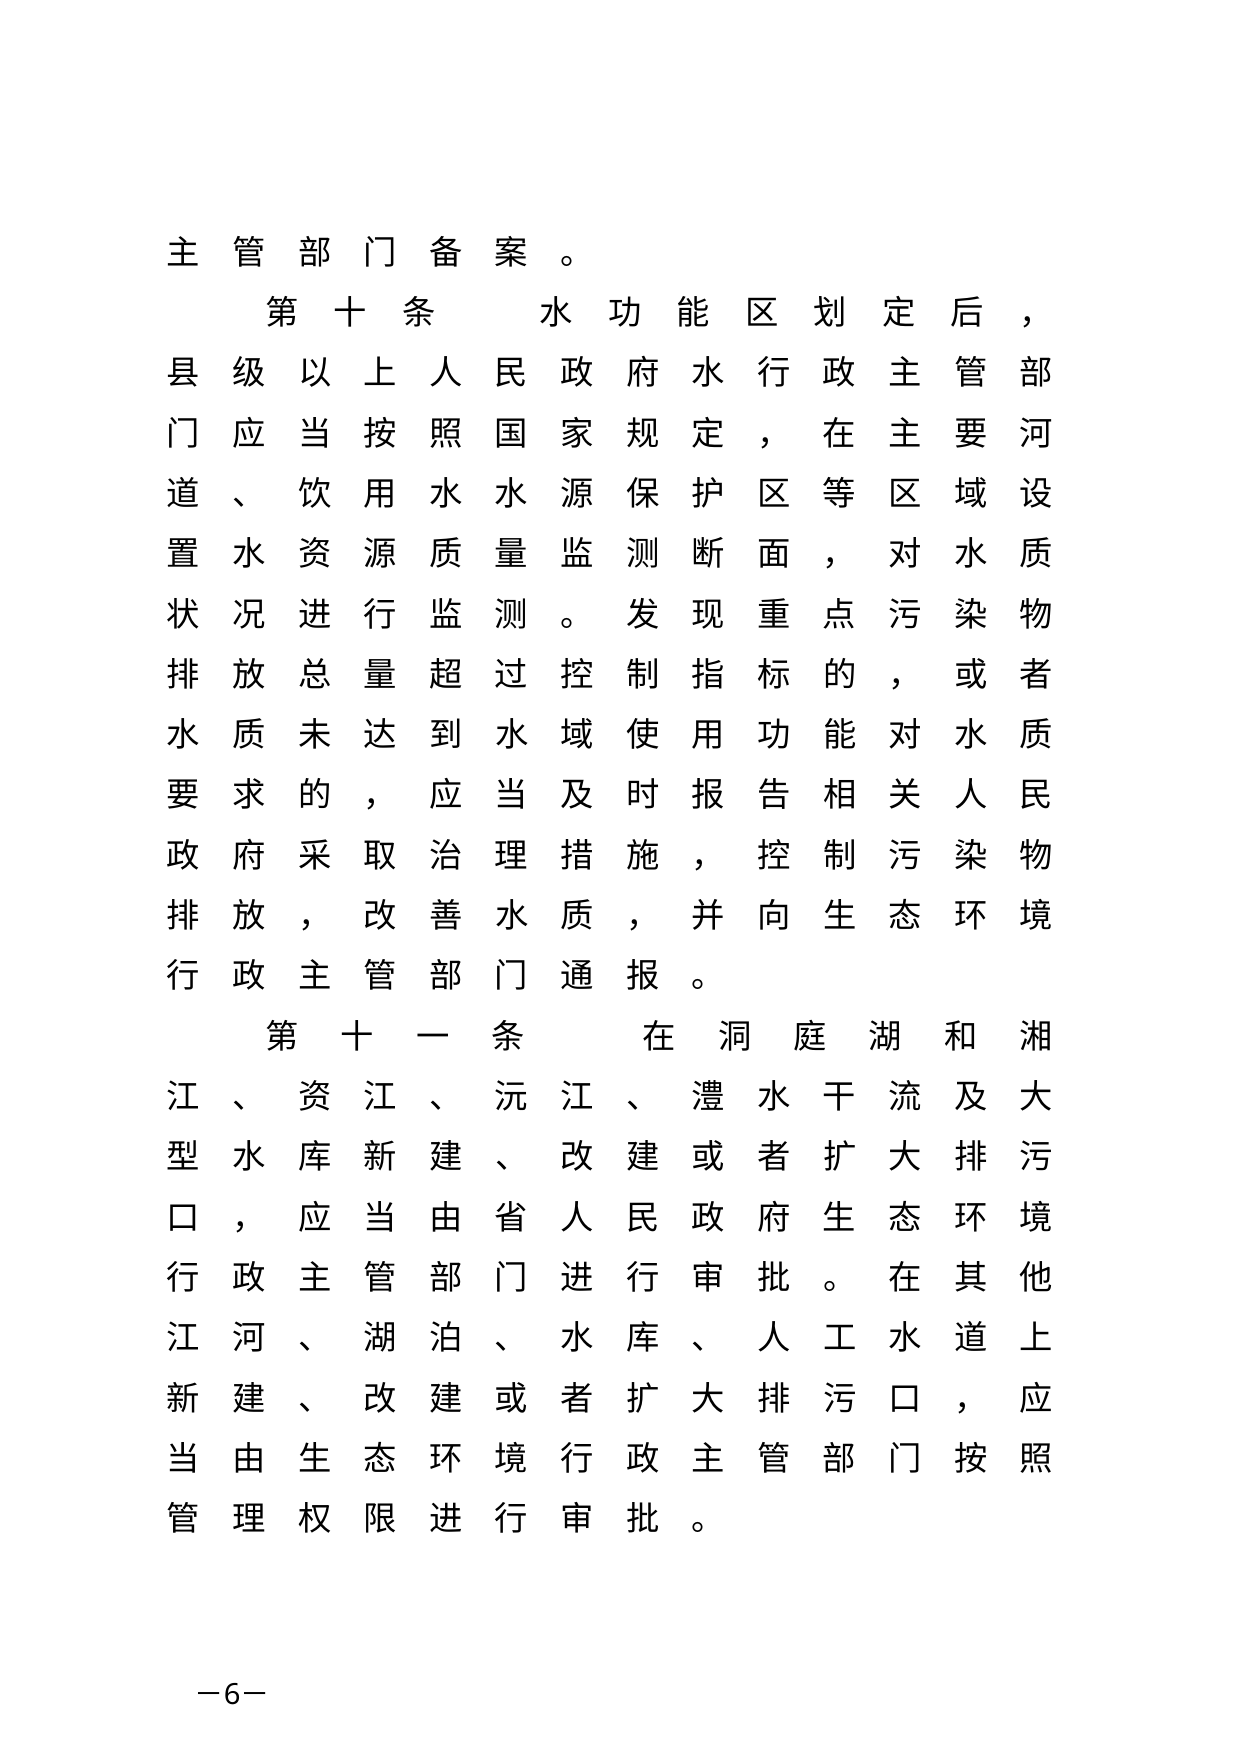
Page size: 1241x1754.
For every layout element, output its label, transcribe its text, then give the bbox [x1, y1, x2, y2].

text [167, 219, 1085, 280]
text 第十一条 在洞庭湖和湘江、资江、沅江、澧水干流及大型水库新建、改建或者扩大排污口，应当由省人民政府生态环境行政主管部门进行审批。在其他江河、湖泊、水库、人工水道上新建、改建或者扩大排污口，应当由生态环境行政主管部门按照管理权限进行审批。 [167, 1003, 1085, 1546]
text 第十条 水功能区划定后，县级以上人民政府水行政主管部门应当按照国家规定，在主要河道、饮用水水源保护区等区域设置水资源质量监测断面，对水质状况进行监测。发现重点污染物排放总量超过控制指标的，或者水质未达到水域使用功能对水质要求的，应当及时报告相关人民政府采取治理措施，控制污染物排放，改善水质，并向生态环境行政主管部门通报。 [167, 280, 1085, 1003]
